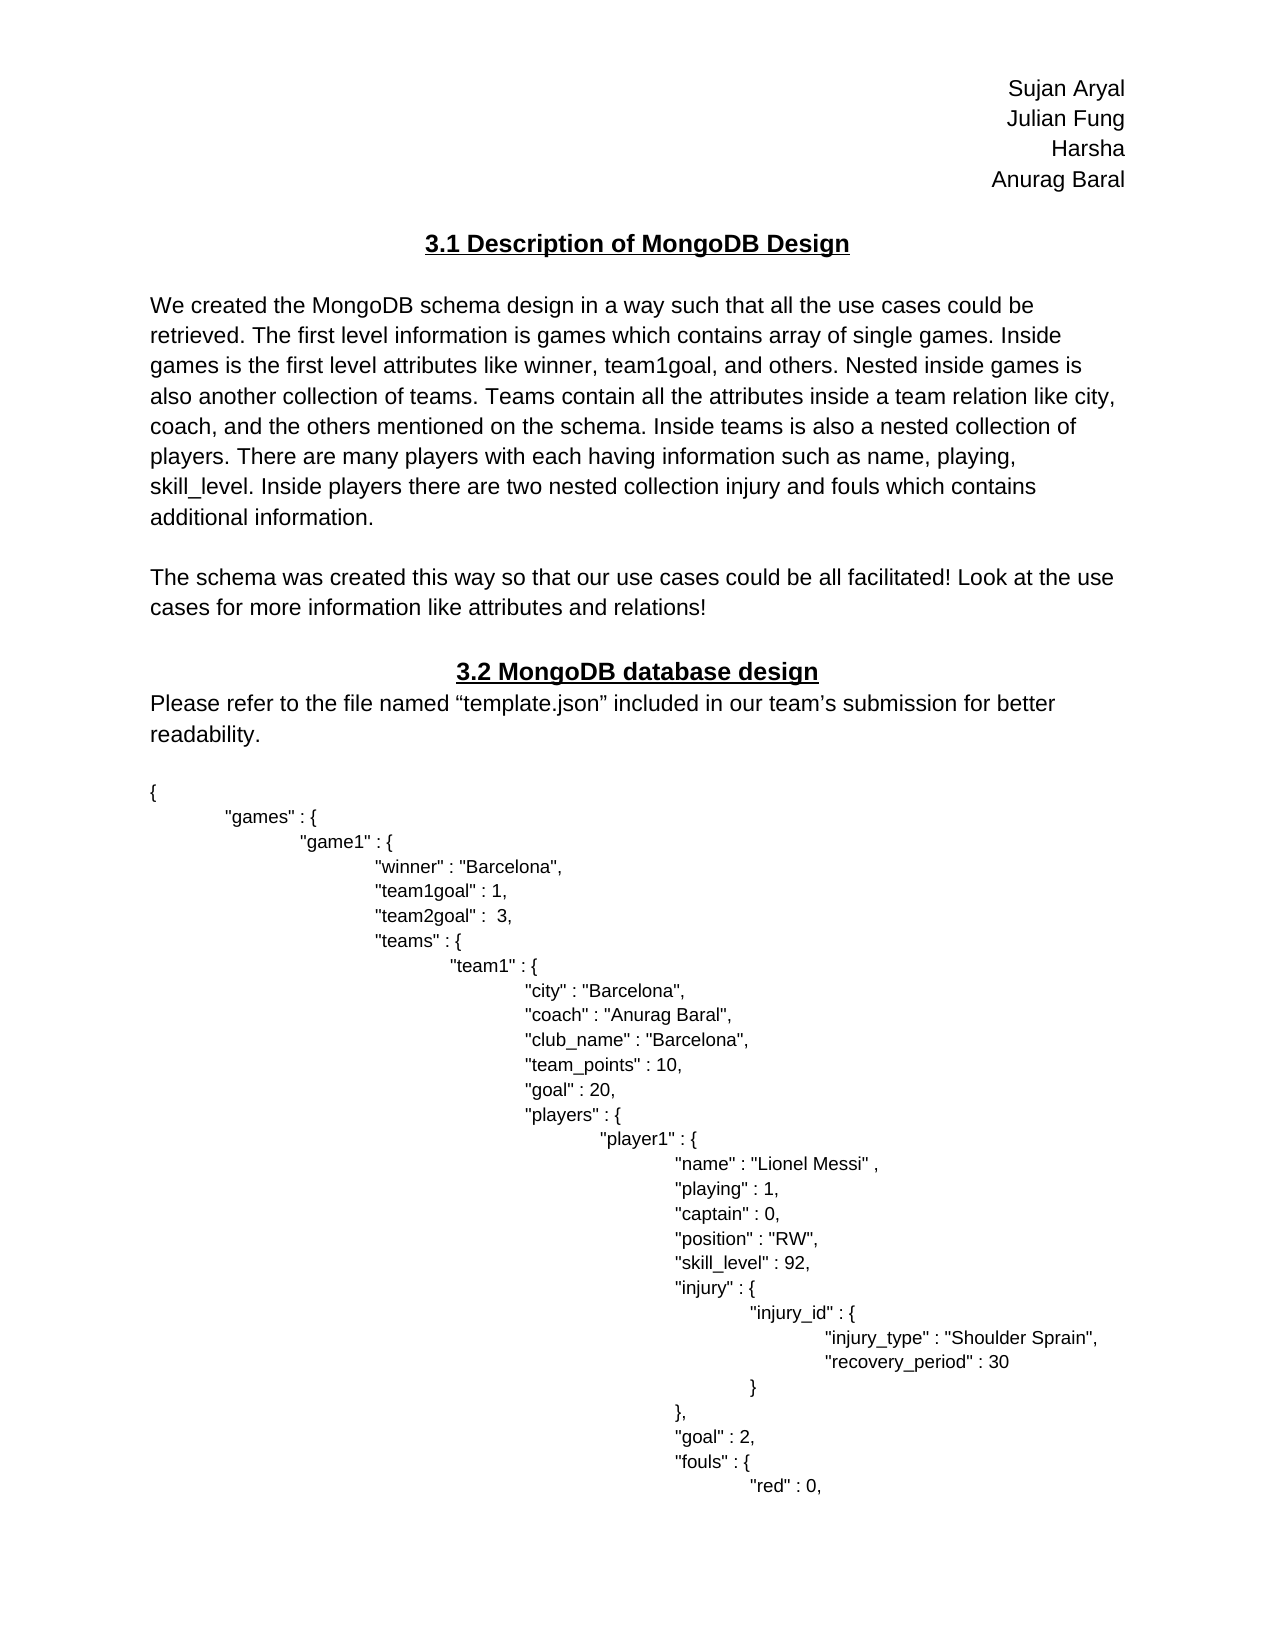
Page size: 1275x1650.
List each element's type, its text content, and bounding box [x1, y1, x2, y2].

text "team2goal" : 3, [150, 905, 1125, 927]
text "city" : "Barcelona", [150, 979, 1125, 1001]
text "players" : { [150, 1103, 1125, 1125]
text "game1" : { [150, 831, 1125, 852]
text "recovery_period" : 30 [150, 1351, 1125, 1373]
text "skill_level" : 92, [150, 1252, 1125, 1274]
text The schema was created this way so that our use cases could be all facilitated! Look at the use cases for more information like attributes and relations! [150, 564, 1125, 621]
text "player1" : { [150, 1128, 1125, 1150]
text "team_points" : 10, [150, 1054, 1125, 1075]
text "captain" : 0, [150, 1202, 1125, 1224]
text "injury_id" : { [150, 1302, 1125, 1323]
text }, [150, 1401, 1125, 1422]
text "goal" : 2, [150, 1426, 1125, 1447]
text "team1goal" : 1, [150, 880, 1125, 902]
text } [150, 1376, 1125, 1398]
text "red" : 0, [150, 1475, 1125, 1497]
text "winner" : "Barcelona", [150, 855, 1125, 877]
text We created the MongoDB schema design in a way such that all the use cases could be retrieved. The first level information is games which contains array of single games. Inside games is the first level attributes like winner, team1goal, and others. Nested inside games is also another collection of teams. Teams contain all the attributes inside a team relation like city, coach, and the others mentioned on the schema. Inside teams is also a nested collection of players. There are many players with each having information such as name, playing, skill_level. Inside players there are two nested collection injury and fouls which contains additional information. [150, 292, 1125, 530]
text "team1" : { [150, 954, 1125, 976]
text "coach" : "Anurag Baral", [150, 1004, 1125, 1026]
text Please refer to the file named “template.json” included in our team’s submission for better readability. [150, 690, 1125, 747]
text "name" : "Lionel Messi" , [150, 1153, 1125, 1174]
text "injury" : { [150, 1277, 1125, 1298]
text 3.2 MongoDB database design [150, 657, 1125, 686]
text "games" : { [150, 806, 1125, 827]
text 3.1 Description of MongoDB Design [150, 229, 1125, 258]
text "fouls" : { [150, 1450, 1125, 1472]
text "playing" : 1, [150, 1178, 1125, 1199]
text "goal" : 20, [150, 1078, 1125, 1100]
text { [150, 781, 1125, 803]
text "position" : "RW", [150, 1227, 1125, 1249]
text "injury_type" : "Shoulder Sprain", [150, 1326, 1125, 1348]
text "club_name" : "Barcelona", [150, 1029, 1125, 1051]
text "teams" : { [150, 930, 1125, 951]
